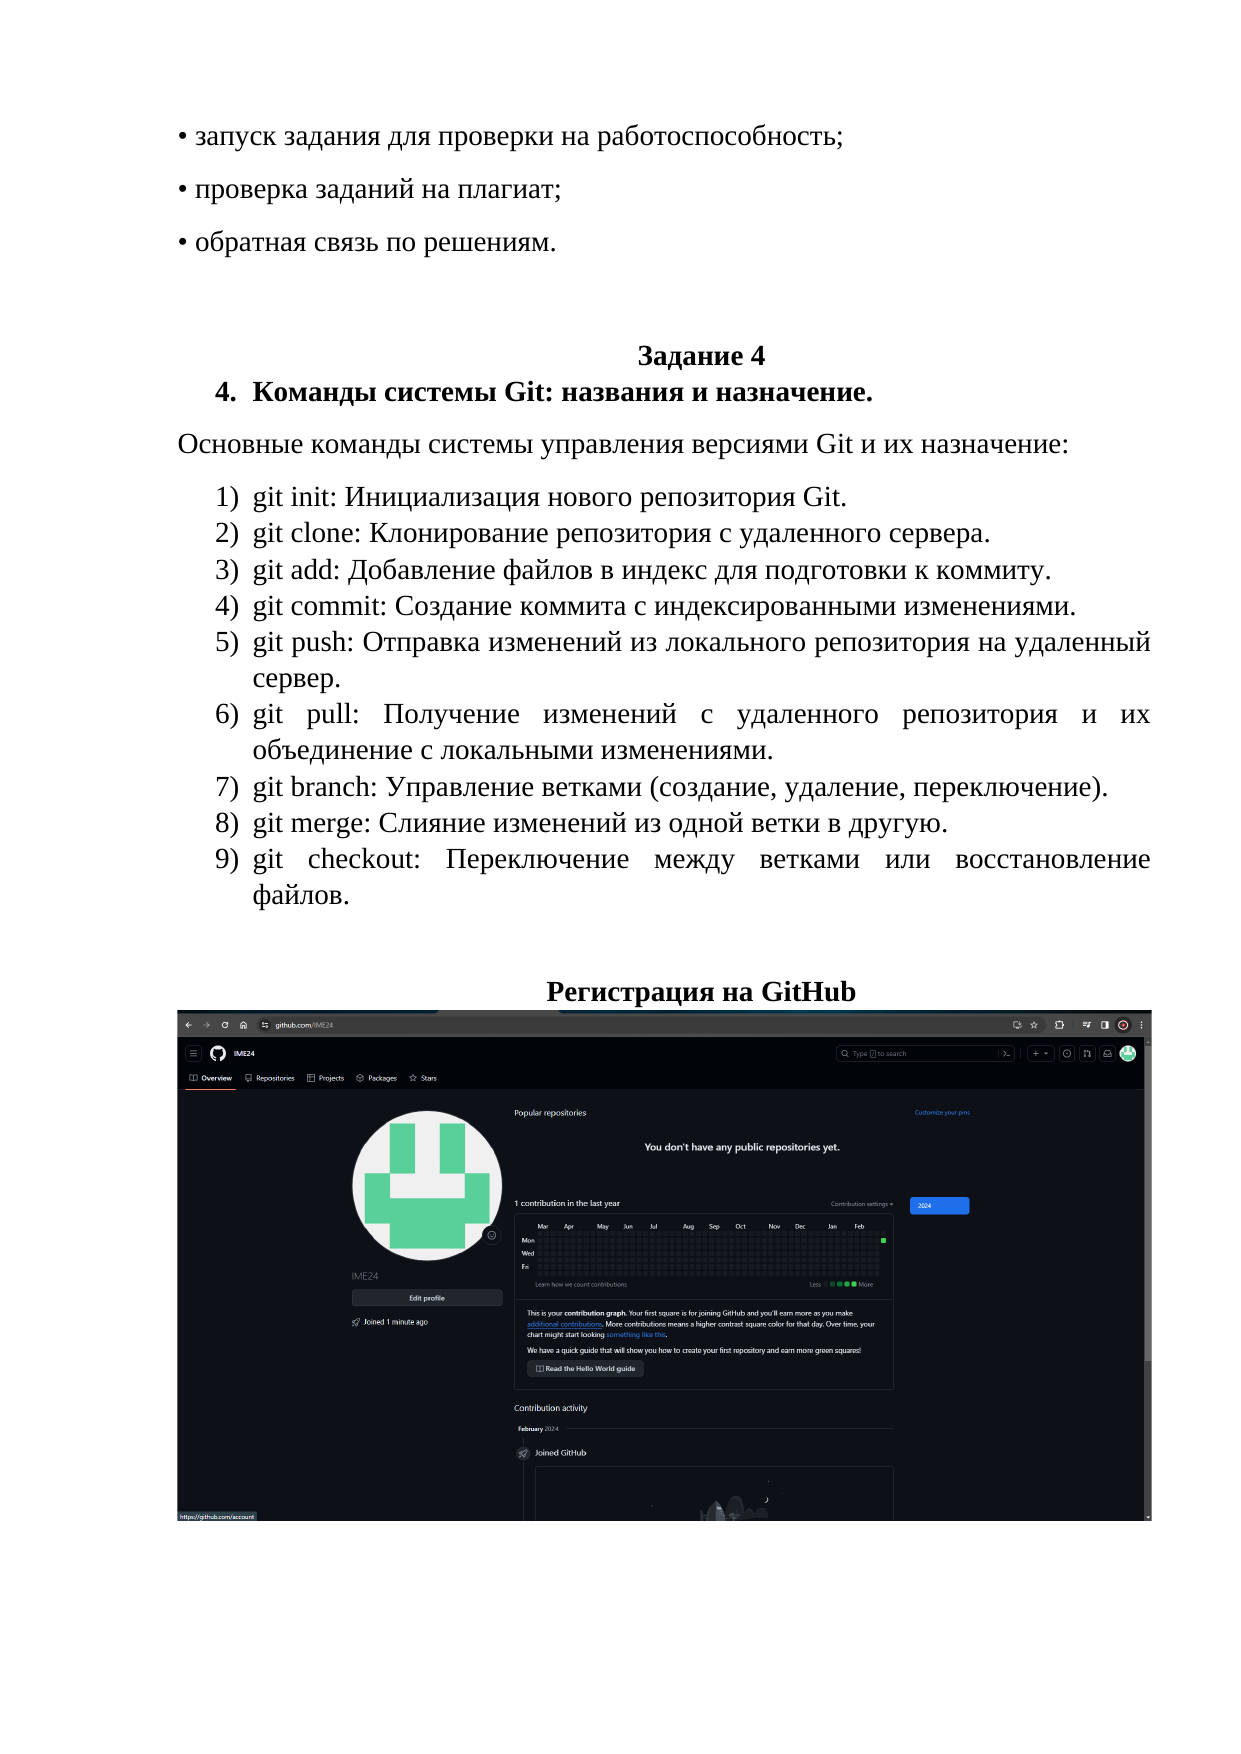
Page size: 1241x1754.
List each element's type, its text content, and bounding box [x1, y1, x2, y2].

text Основные команды системы управления версиями Git и их назначение: [177, 427, 1152, 460]
list git clone: Клонирование репозитория с удаленного сервера. [215, 516, 1152, 549]
list git pull: Получение изменений с удаленного репозитория и их объединение с локальными изменениями. [215, 696, 1152, 766]
list Команды системы Git: названия и назначение. [215, 374, 1152, 407]
text • обратная связь по решениям. [177, 224, 1152, 257]
list git push: Отправка изменений из локального репозитория на удаленный сервер. [215, 624, 1152, 694]
subtitle Регистрация на GitHub [177, 974, 1152, 1008]
picture [177, 1010, 1152, 1521]
list git commit: Создание коммита с индексированными изменениями. [215, 588, 1152, 621]
list git add: Добавление файлов в индекс для подготовки к коммиту. [215, 552, 1152, 585]
subtitle Задание 4 [177, 338, 1152, 371]
list git branch: Управление ветками (создание, удаление, переключение). [215, 769, 1152, 802]
text • проверка заданий на плагиат; [177, 171, 1152, 204]
list git init: Инициализация нового репозитория Git. [215, 479, 1152, 513]
text • запуск задания для проверки на работоспособность; [177, 118, 1152, 152]
list git merge: Слияние изменений из одной ветки в другую. [215, 805, 1152, 838]
list git checkout: Переключение между ветками или восстановление файлов. [215, 841, 1152, 911]
